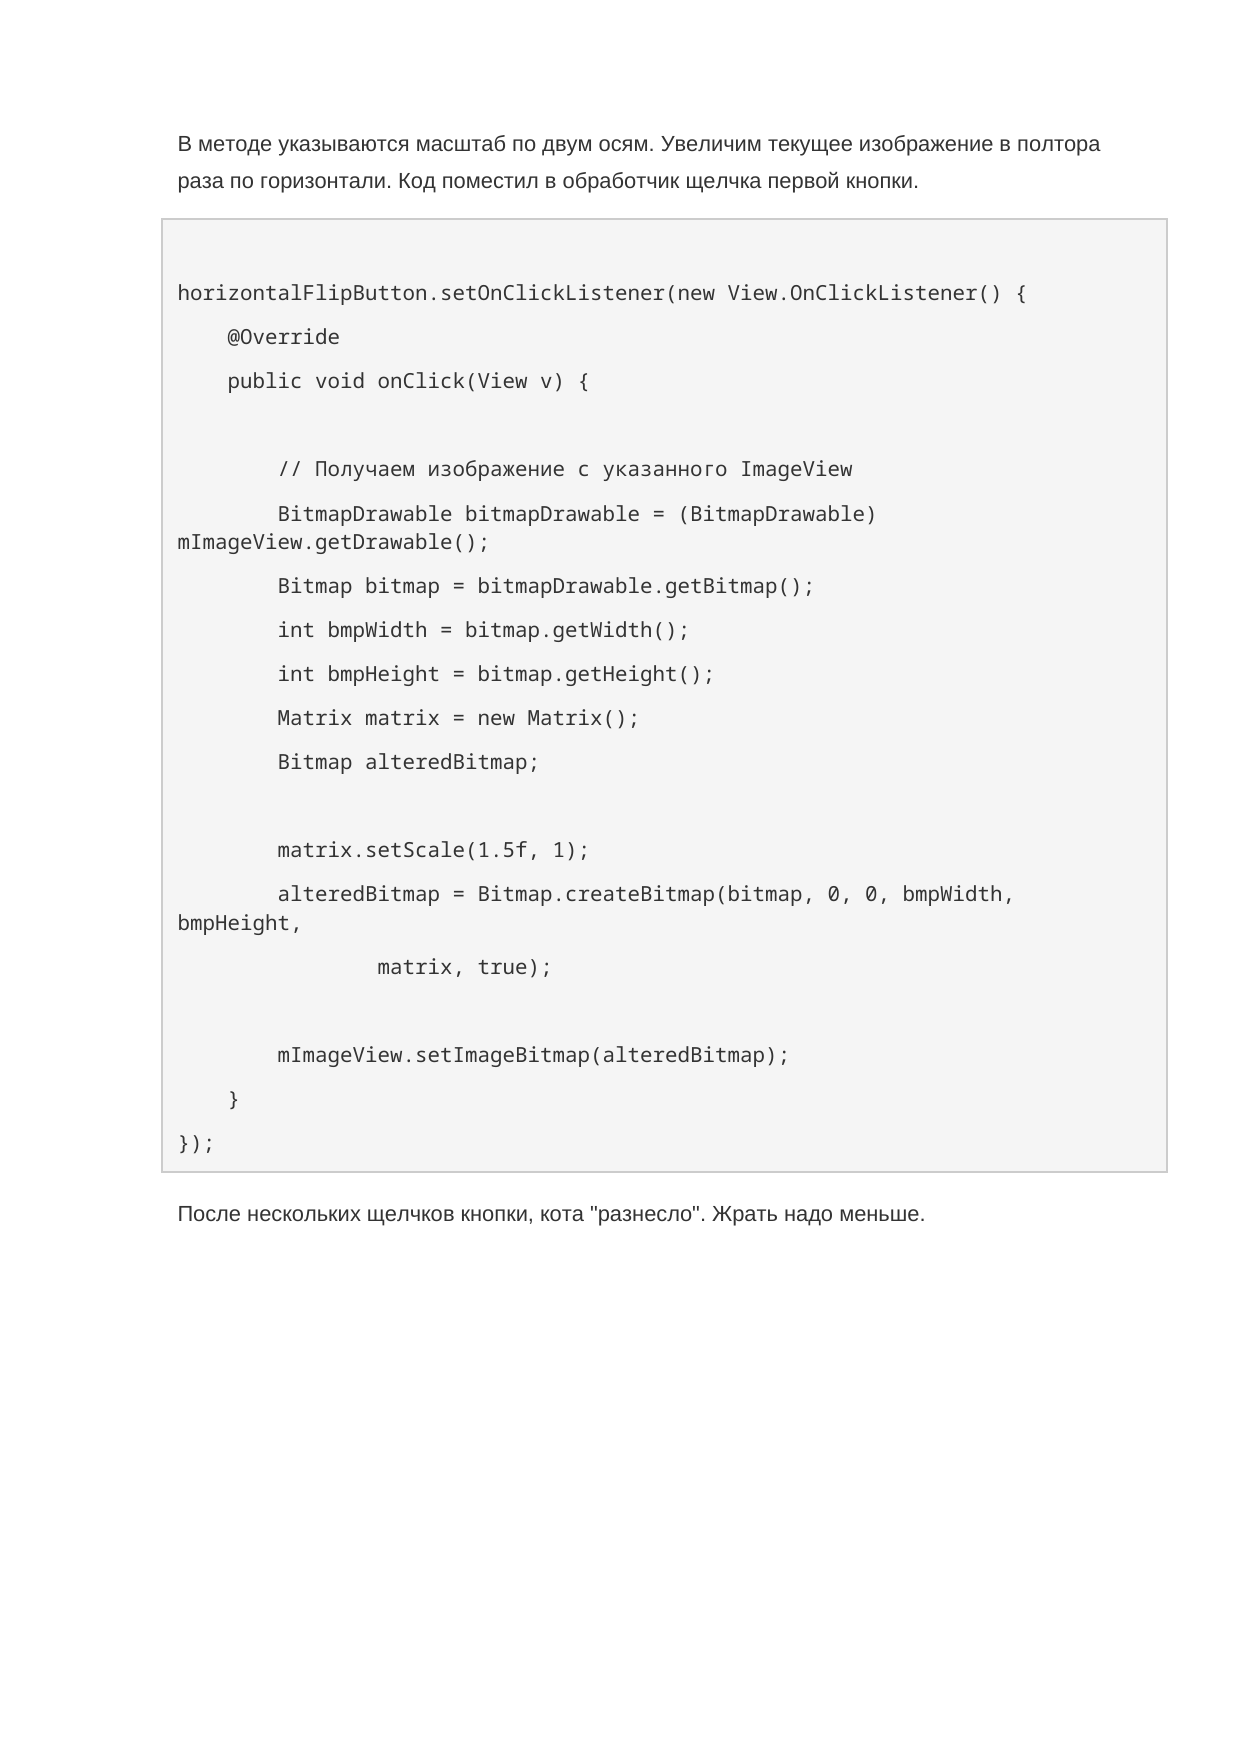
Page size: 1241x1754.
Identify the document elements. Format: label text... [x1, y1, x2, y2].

text }); [163, 1112, 1166, 1171]
text matrix, true); [163, 936, 1166, 980]
text Bitmap alteredBitmap; [163, 731, 1166, 775]
text Matrix matrix = new Matrix(); [163, 687, 1166, 731]
text horizontalFlipButton.setOnClickListener(new View.OnClickListener() { [163, 262, 1166, 306]
text } [163, 1068, 1166, 1112]
text Bitmap bitmap = bitmapDrawable.getBitmap(); [163, 555, 1166, 599]
text После нескольких щелчков кнопки, кота "разнесло". Жрать надо меньше. [177, 1188, 1152, 1226]
text alteredBitmap = Bitmap.createBitmap(bitmap, 0, 0, bmpWidth, bmpHeight, [163, 863, 1166, 936]
text matrix.setScale(1.5f, 1); [163, 819, 1166, 863]
text BitmapDrawable bitmapDrawable = (BitmapDrawable) mImageView.getDrawable(); [163, 482, 1166, 555]
text public void onClick(View v) { [163, 350, 1166, 394]
text В методе указываются масштаб по двум осям. Увеличим текущее изображение в полтора раза по горизонтали. Код поместил в обработчик щелчка первой кнопки. [177, 118, 1152, 193]
text int bmpWidth = bitmap.getWidth(); [163, 599, 1166, 643]
text // Получаем изображение с указанного ImageView [163, 438, 1166, 482]
text @Override [163, 306, 1166, 350]
text mImageView.setImageBitmap(alteredBitmap); [163, 1024, 1166, 1068]
text int bmpHeight = bitmap.getHeight(); [163, 643, 1166, 687]
